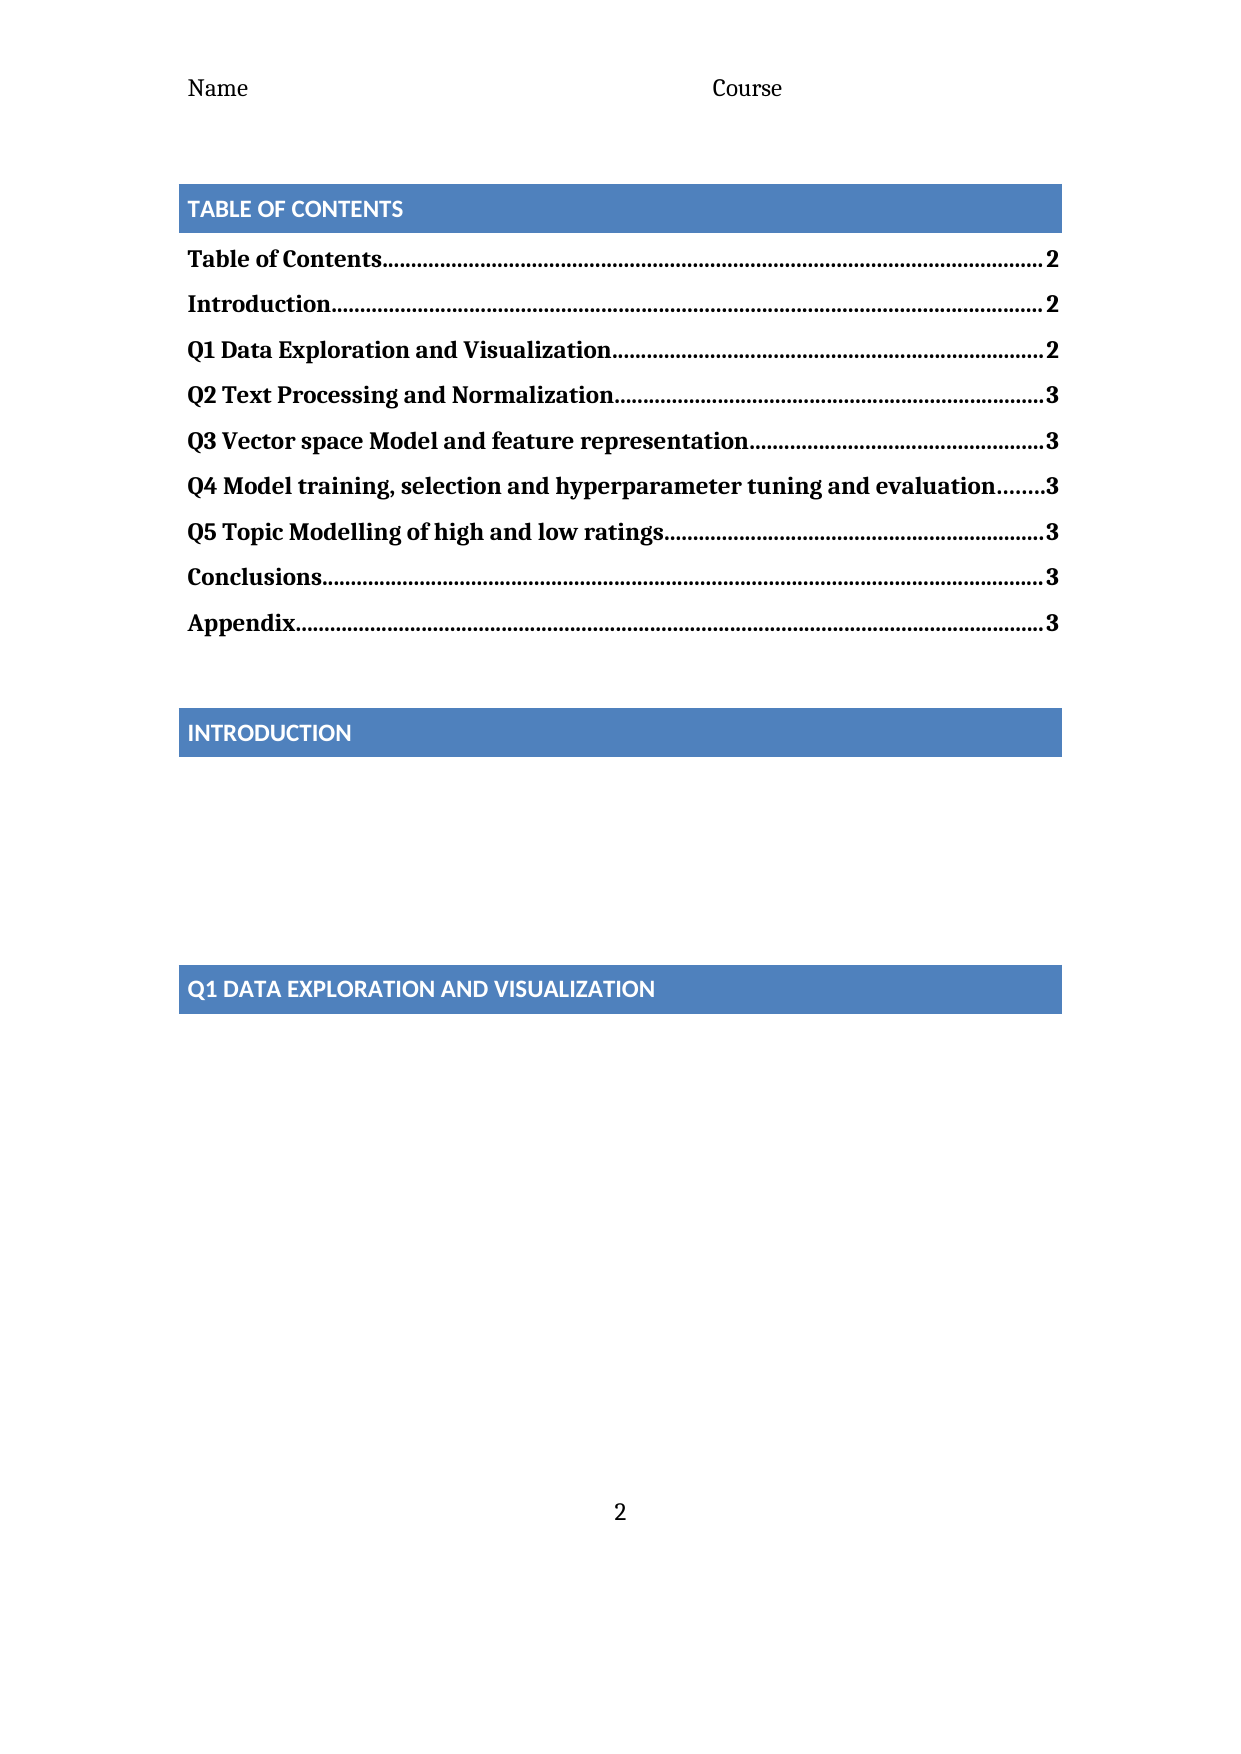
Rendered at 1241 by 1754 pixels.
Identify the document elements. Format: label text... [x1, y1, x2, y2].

subtitle Introduction [180, 709, 1061, 756]
subtitle Q1 Data Exploration and Visualization [180, 966, 1061, 1013]
